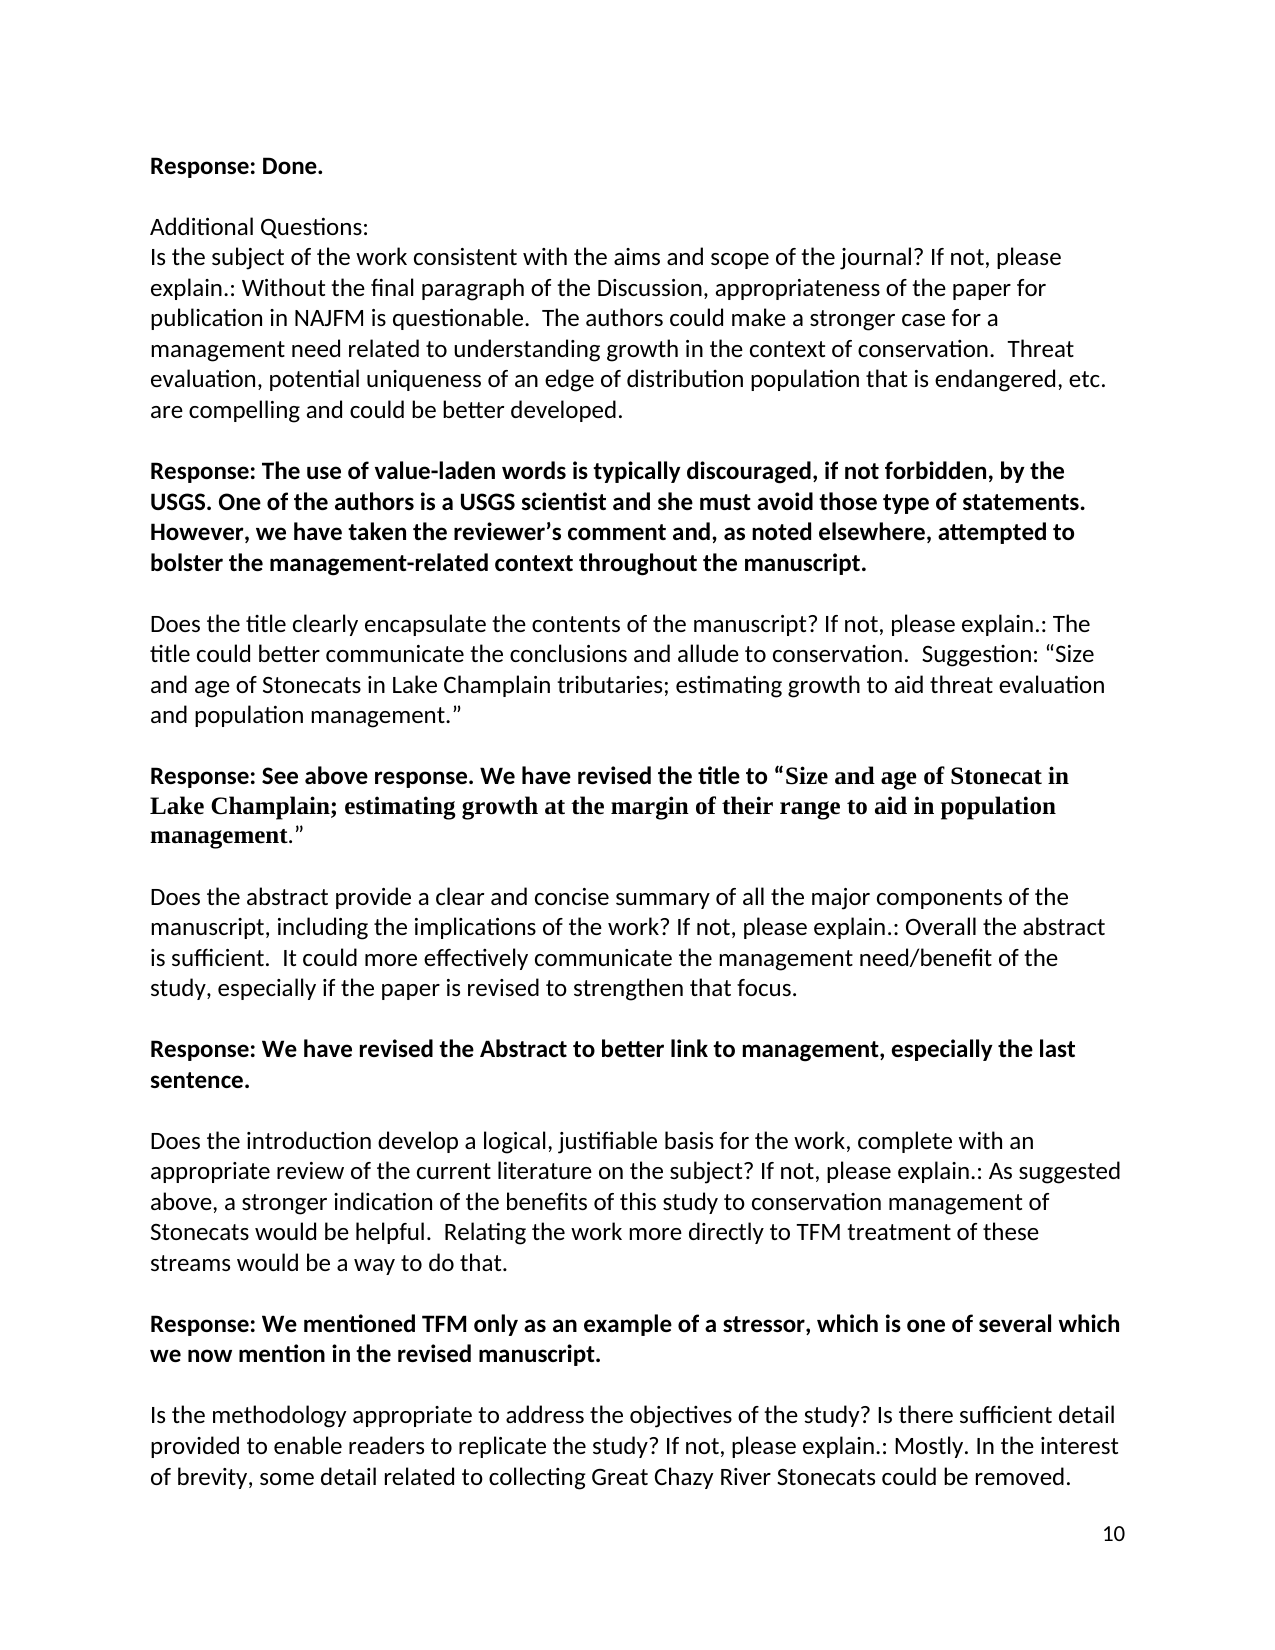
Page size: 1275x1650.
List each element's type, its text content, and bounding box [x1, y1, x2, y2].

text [150, 1369, 1125, 1491]
text Response: The use of value-laden words is typically discouraged, if not forbidden, by the USGS. One of the authors is a USGS scientist and she must avoid those type of statements. However, we have taken the reviewer’s comment and, as noted elsewhere, attempted to bolster the management-related context throughout the manuscript. [150, 455, 1125, 577]
text Does the title clearly encapsulate the contents of the manuscript? If not, please explain.: The title could better communicate the conclusions and allude to conservation. Suggestion: “Size and age of Stonecats in Lake Champlain tributaries; estimating growth to aid threat evaluation and population management.” [150, 608, 1125, 730]
text Response: Done. [150, 150, 1125, 181]
text Response: We mentioned TFM only as an example of a stressor, which is one of several which we now mention in the revised manuscript. [150, 1308, 1125, 1369]
text Response: We have revised the Abstract to better link to management, especially the last sentence. Does the introduction develop a logical, justifiable basis for the work, complete with an appropriate review of the current literature on the subject? If not, please explain.: As suggested above, a stronger indication of the benefits of this study to conservation management of Stonecats would be helpful. Relating the work more directly to TFM treatment of these streams would be a way to do that. [150, 1033, 1125, 1277]
text Additional Questions: Is the subject of the work consistent with the aims and scope of the journal? If not, please explain.: Without the final paragraph of the Discussion, appropriateness of the paper for publication in NAJFM is questionable. The authors could make a stronger case for a management need related to understanding growth in the context of conservation. Threat evaluation, potential uniqueness of an edge of distribution population that is endangered, etc. are compelling and could be better developed. [150, 181, 1125, 425]
text Does the abstract provide a clear and concise summary of all the major components of the manuscript, including the implications of the work? If not, please explain.: Overall the abstract is sufficient. It could more effectively communicate the management need/benefit of the study, especially if the paper is revised to strengthen that focus. [150, 881, 1125, 1003]
text Response: See above response. We have revised the title to “Size and age of Stonecat in Lake Champlain; estimating growth at the margin of their range to aid in population management.” [150, 760, 1125, 850]
